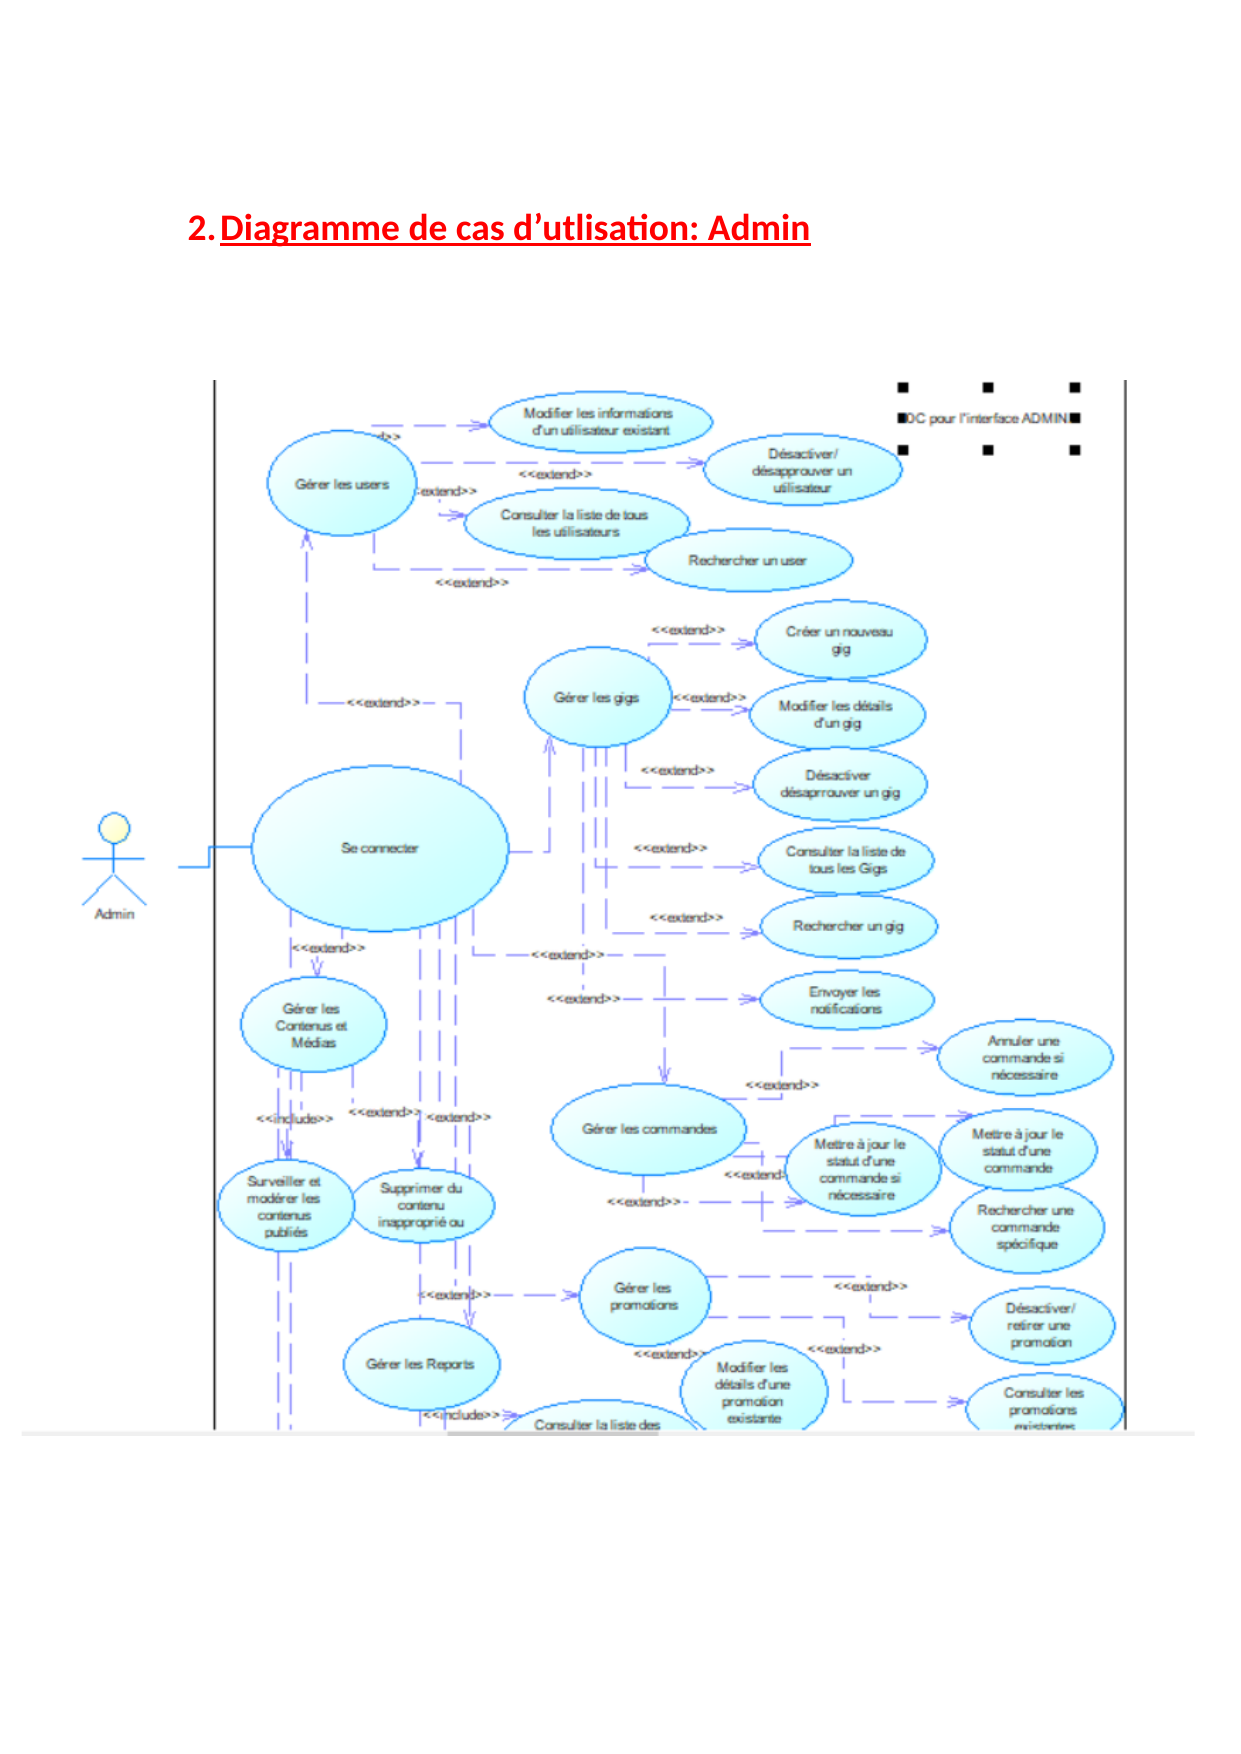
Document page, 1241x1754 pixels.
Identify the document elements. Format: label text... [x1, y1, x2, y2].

picture [21, 380, 1195, 1436]
list Diagramme de cas d’utlisation: Admin [187, 194, 1053, 259]
